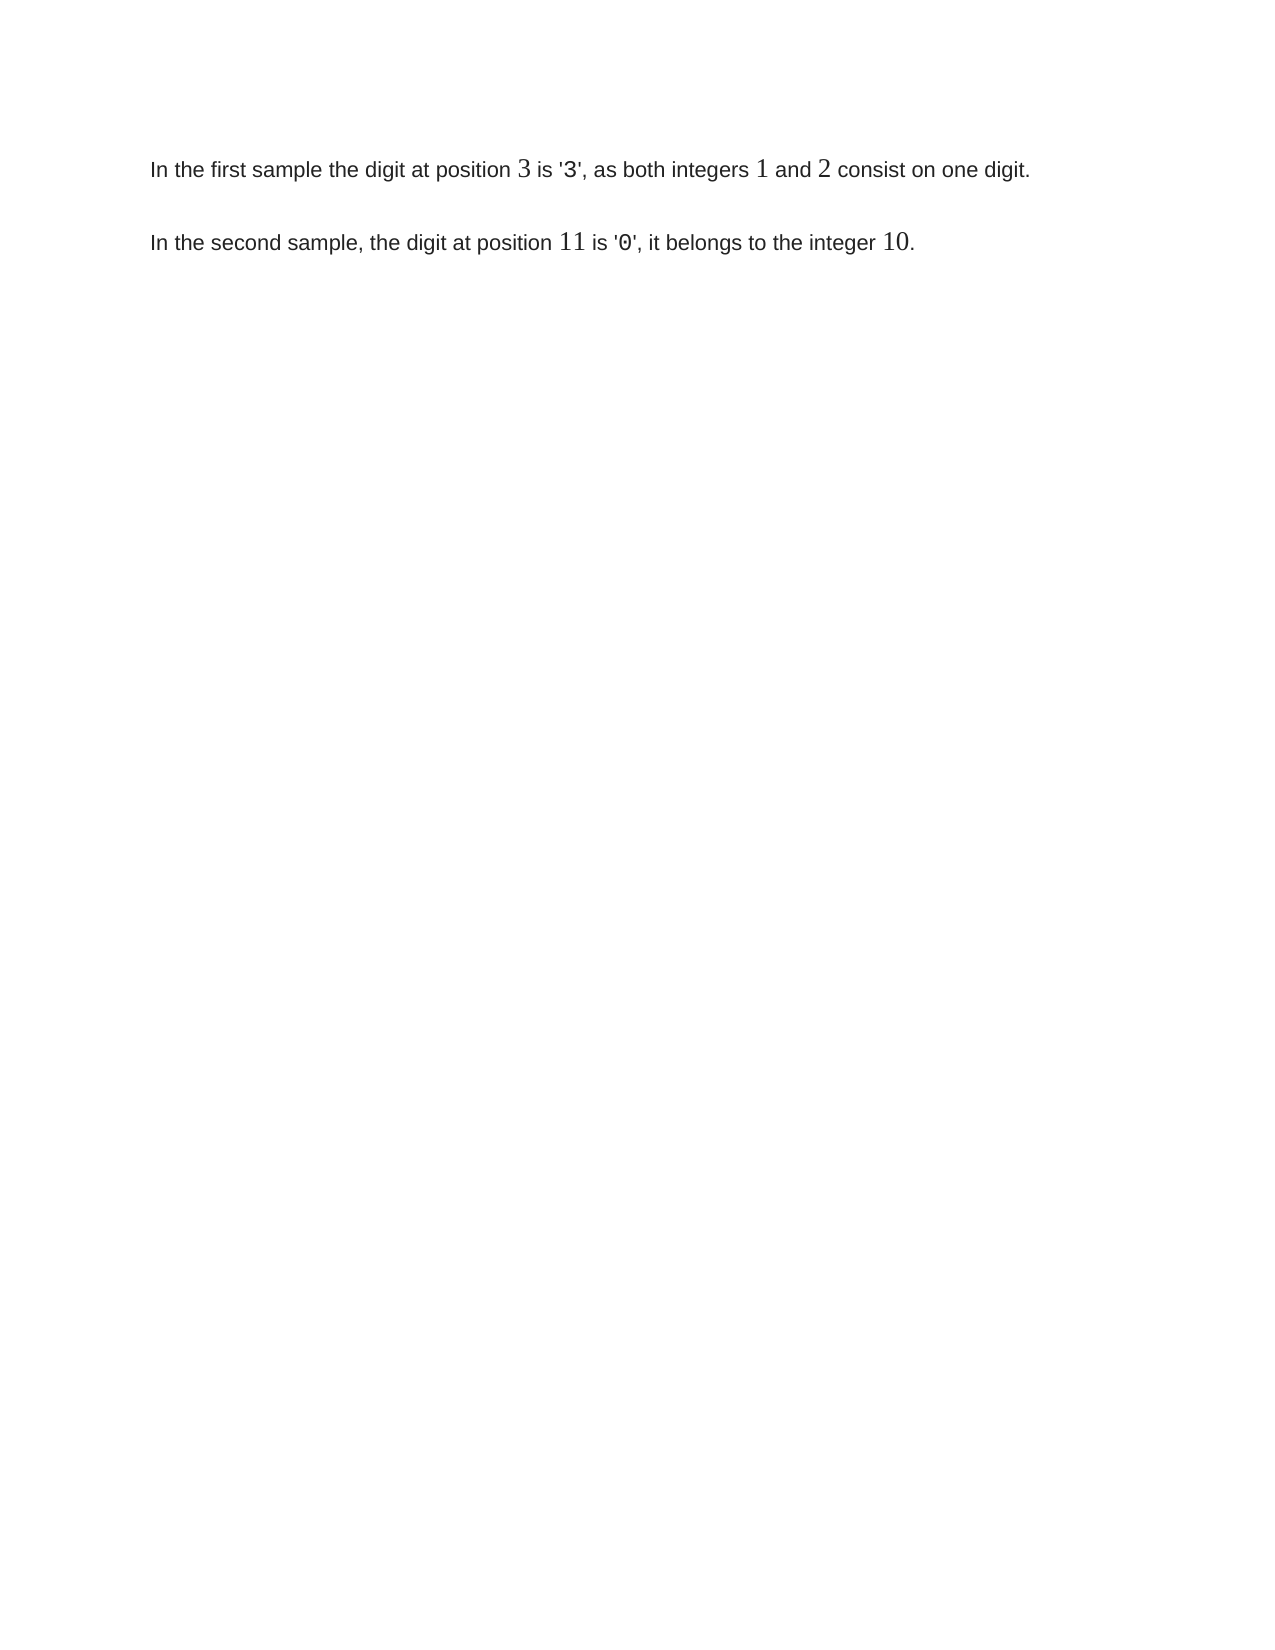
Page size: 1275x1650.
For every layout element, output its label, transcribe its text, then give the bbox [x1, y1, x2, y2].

text In the second sample, the digit at position 11 is '0', it belongs to the integer 10. [150, 222, 1125, 257]
text In the first sample the digit at position 3 is '3', as both integers 1 and 2 consist on one digit. [150, 150, 1125, 185]
